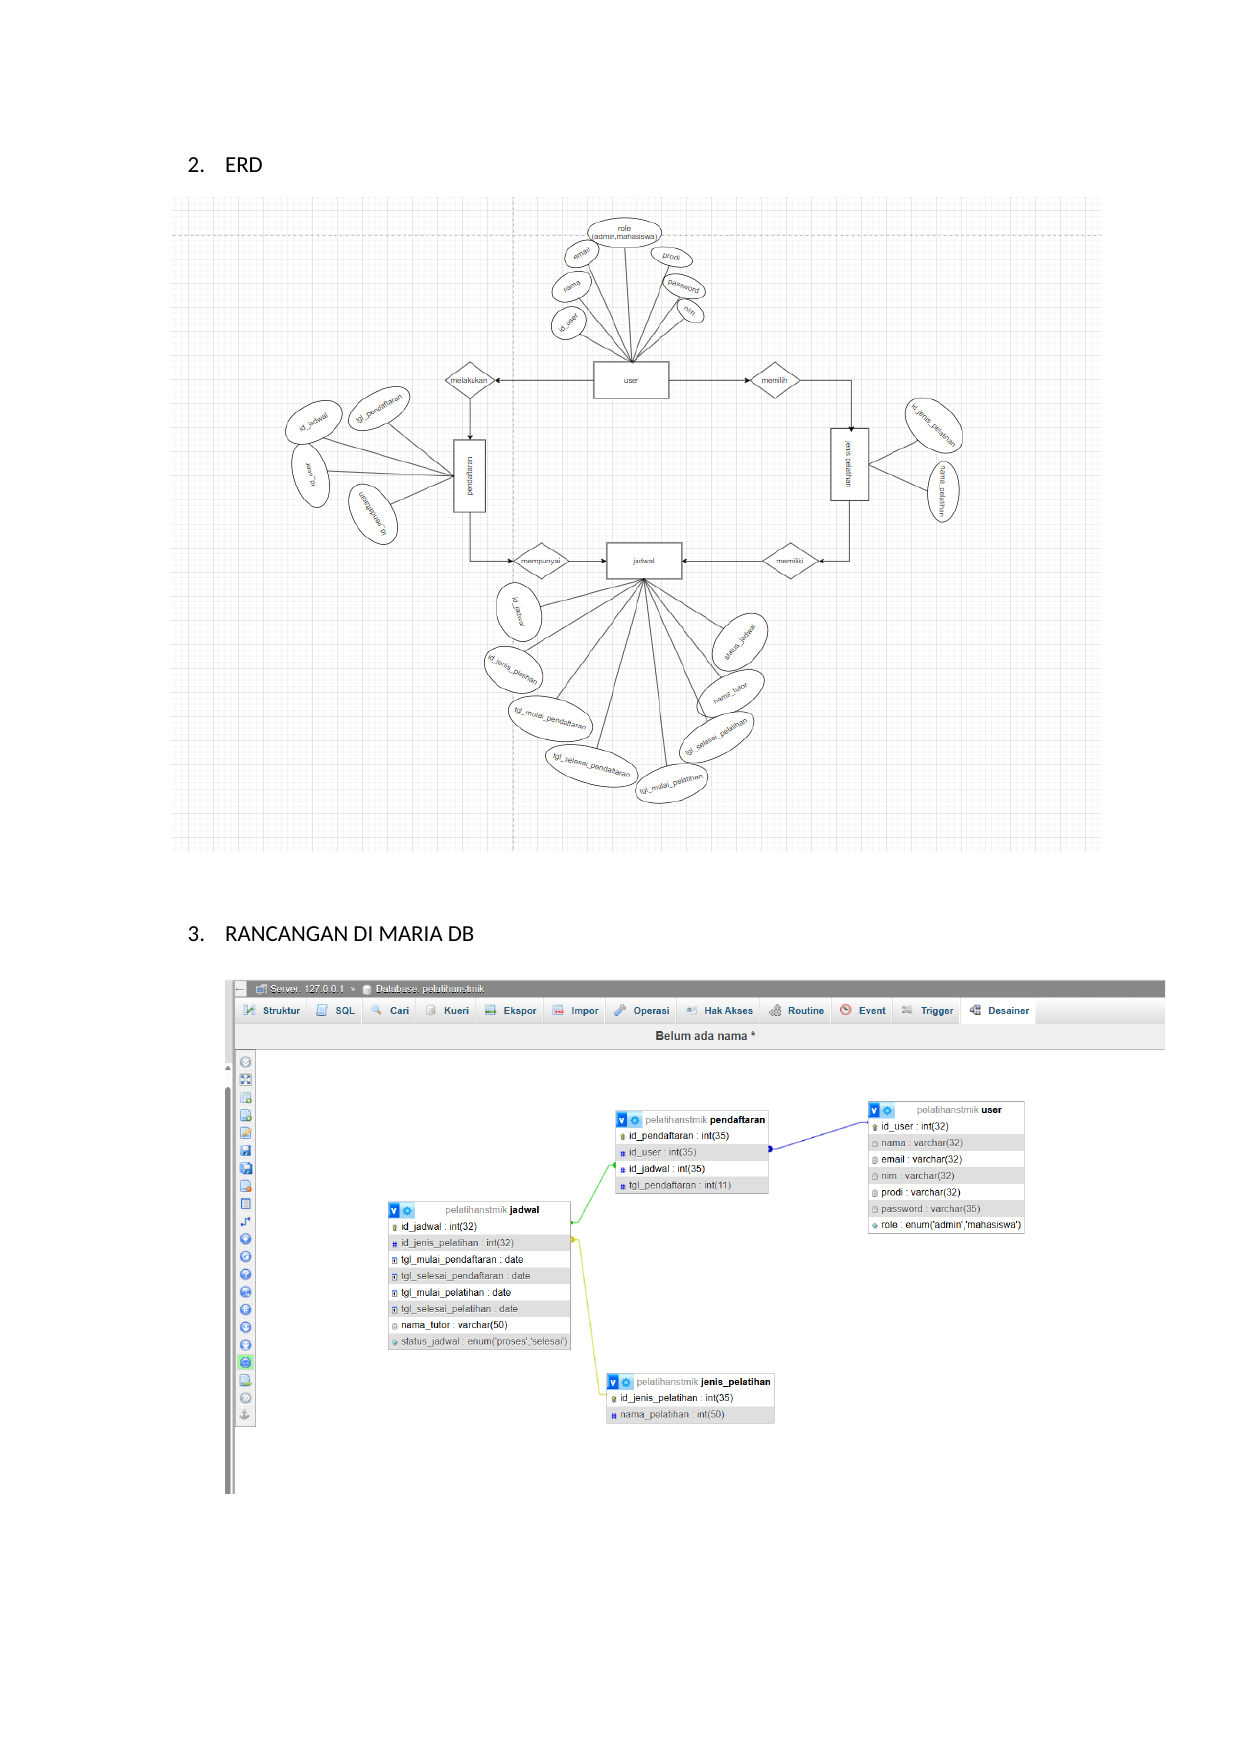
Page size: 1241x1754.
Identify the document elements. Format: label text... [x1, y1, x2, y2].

picture [225, 979, 1166, 1494]
picture [171, 197, 1102, 852]
list RANCANGAN DI MARIA DB [187, 919, 1090, 947]
list ERD [187, 150, 1090, 178]
